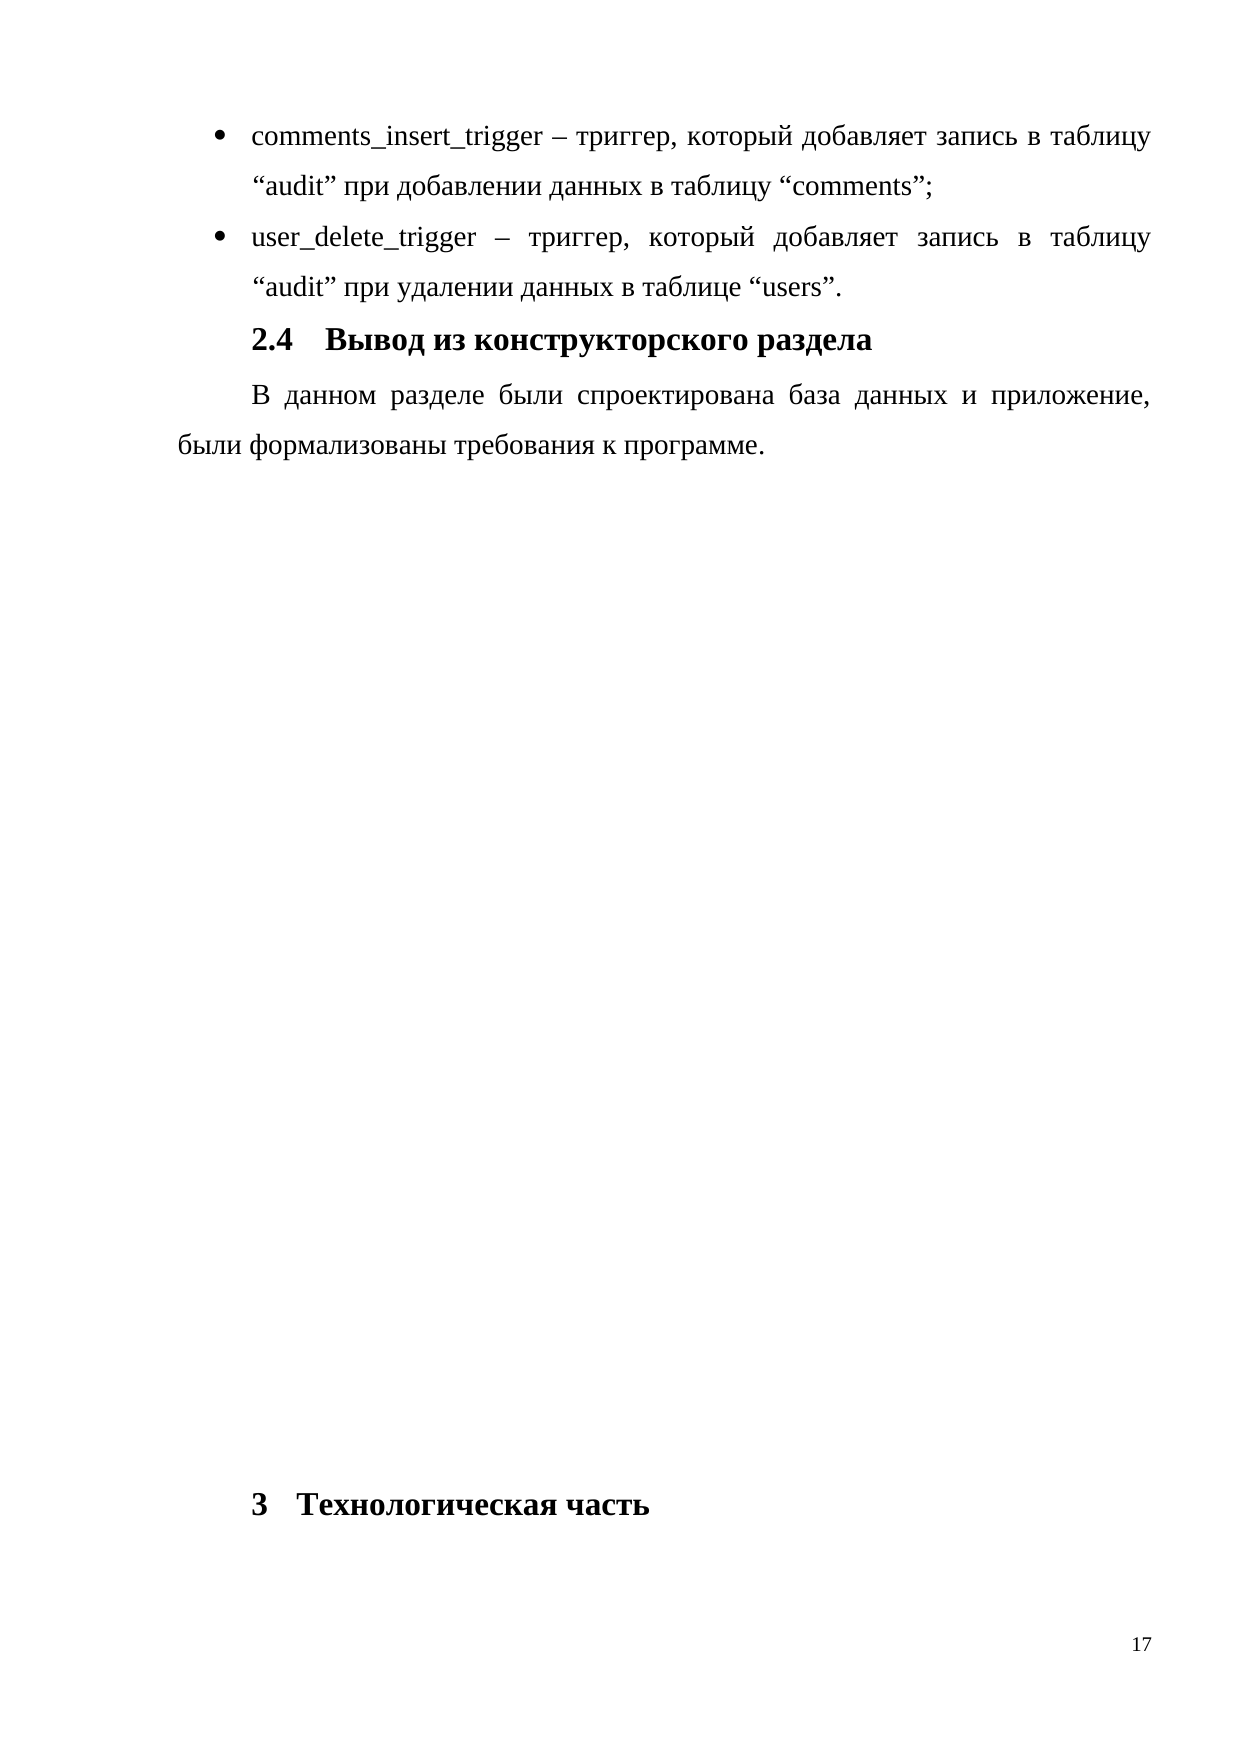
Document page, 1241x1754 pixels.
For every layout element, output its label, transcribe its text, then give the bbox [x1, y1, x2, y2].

list comments_insert_trigger – триггер, который добавляет запись в таблицу “audit” при добавлении данных в таблицу “comments”; [215, 118, 1152, 202]
text В данном разделе были спроектирована база данных и приложение, были формализованы требования к программе. [177, 377, 1152, 461]
list Вывод из конструкторского раздела [251, 319, 1152, 358]
text Технологическая часть [251, 1484, 1152, 1522]
list user_delete_trigger – триггер, который добавляет запись в таблицу “audit” при удалении данных в таблице “users”. [215, 219, 1152, 303]
